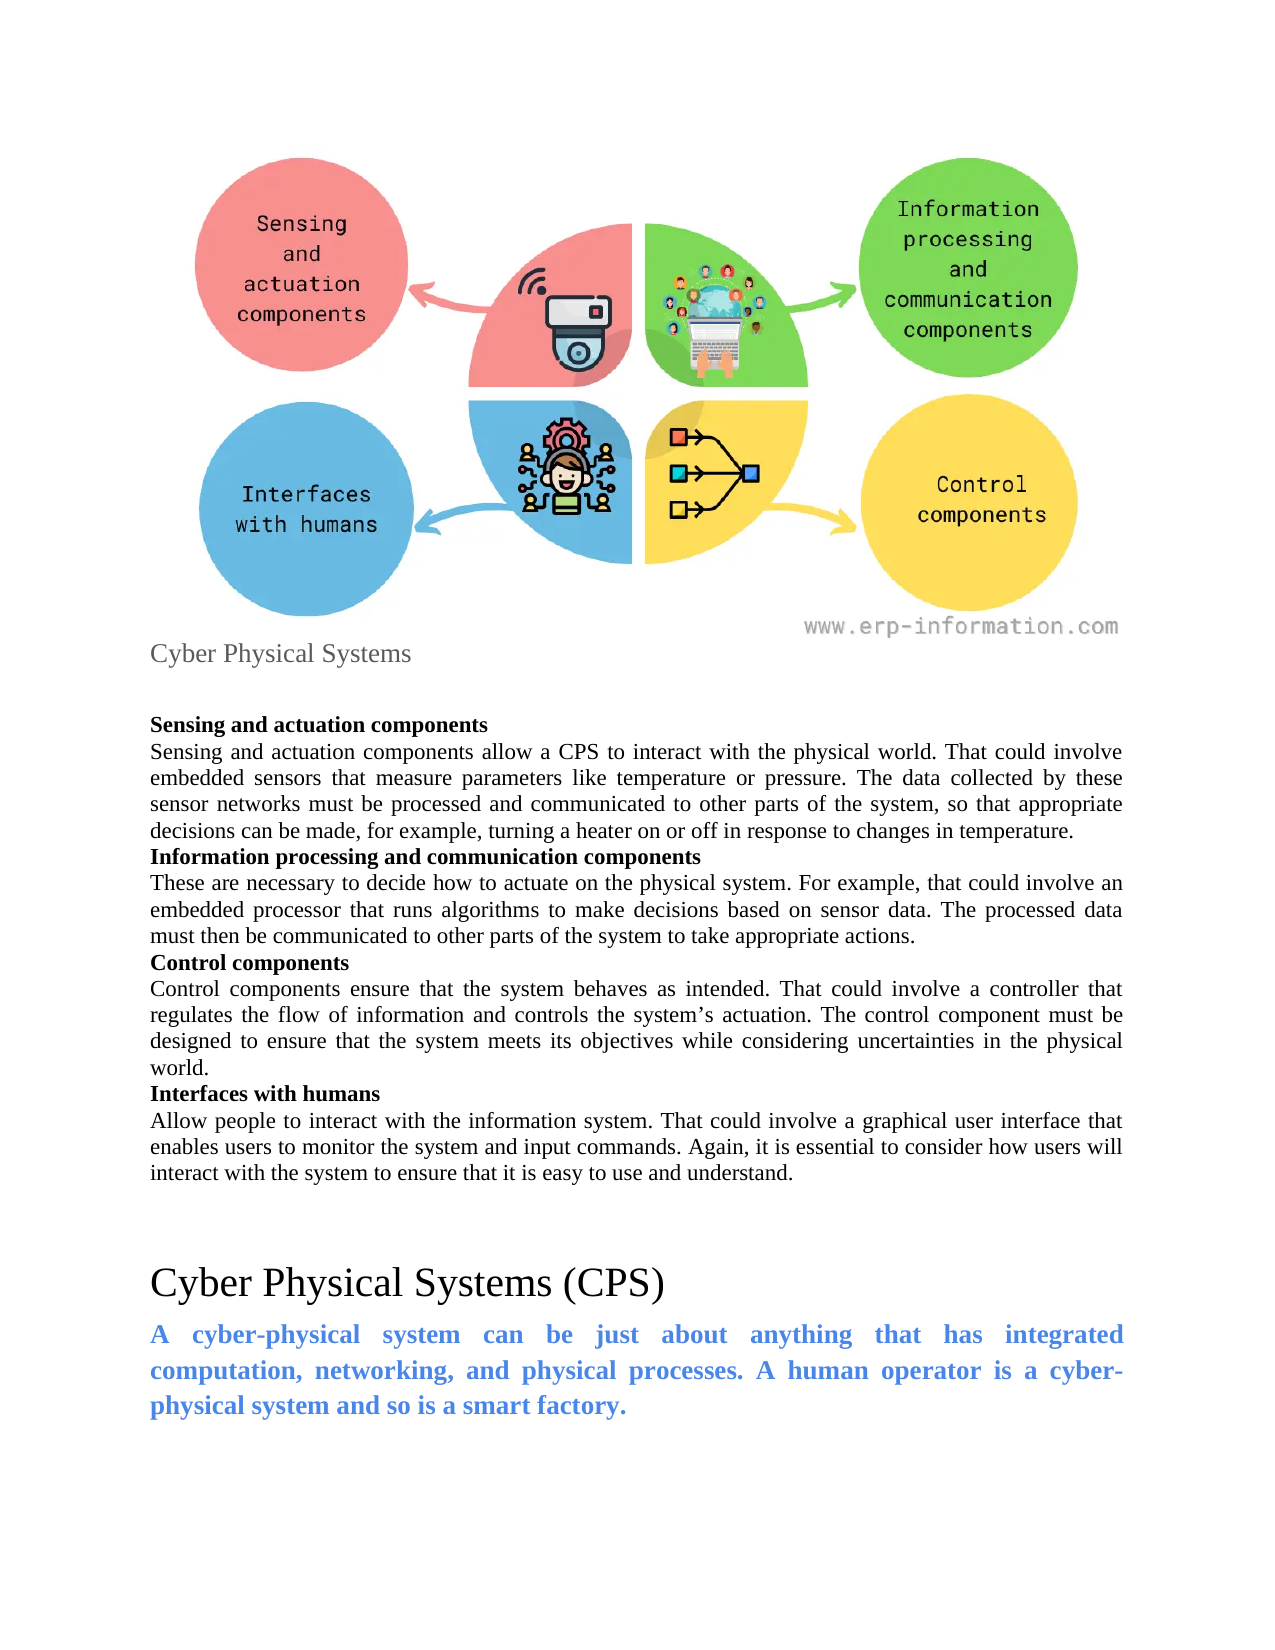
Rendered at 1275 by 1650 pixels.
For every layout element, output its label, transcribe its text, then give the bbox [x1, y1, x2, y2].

text Sensing and actuation components allow a CPS to interact with the physical world. That could involve embedded sensors that measure parameters like temperature or pressure. The data collected by these sensor networks must be processed and communicated to other parts of the system, so that appropriate decisions can be made, for example, turning a heater on or off in response to changes in temperature. [150, 738, 1125, 843]
text Sensing and actuation components [150, 711, 1125, 738]
subtitle Cyber Physical Systems (CPS) [150, 1258, 1125, 1306]
text These are necessary to decide how to actuate on the physical system. For example, that could involve an embedded processor that runs algorithms to make decisions based on sensor data. The processed data must then be communicated to other parts of the system to take appropriate actions. [150, 869, 1125, 948]
text Allow people to interact with the information system. That could involve a graphical user interface that enables users to monitor the system and input commands. Again, it is essential to consider how users will interact with the system to ensure that it is easy to use and understand. [150, 1107, 1125, 1186]
picture [150, 150, 1125, 638]
text Interfaces with humans [150, 1080, 1125, 1107]
subtitle Cyber Physical Systems [150, 638, 1125, 669]
text Control components [150, 948, 1125, 975]
text A cyber-physical system can be just about anything that has integrated computation, networking, and physical processes. A human operator is a cyber-physical system and so is a smart factory. [150, 1318, 1125, 1421]
text Control components ensure that the system behaves as intended. That could involve a controller that regulates the flow of information and controls the system’s actuation. The control component must be designed to ensure that the system meets its objectives while considering uncertainties in the physical world. [150, 975, 1125, 1080]
text Information processing and communication components [150, 843, 1125, 869]
